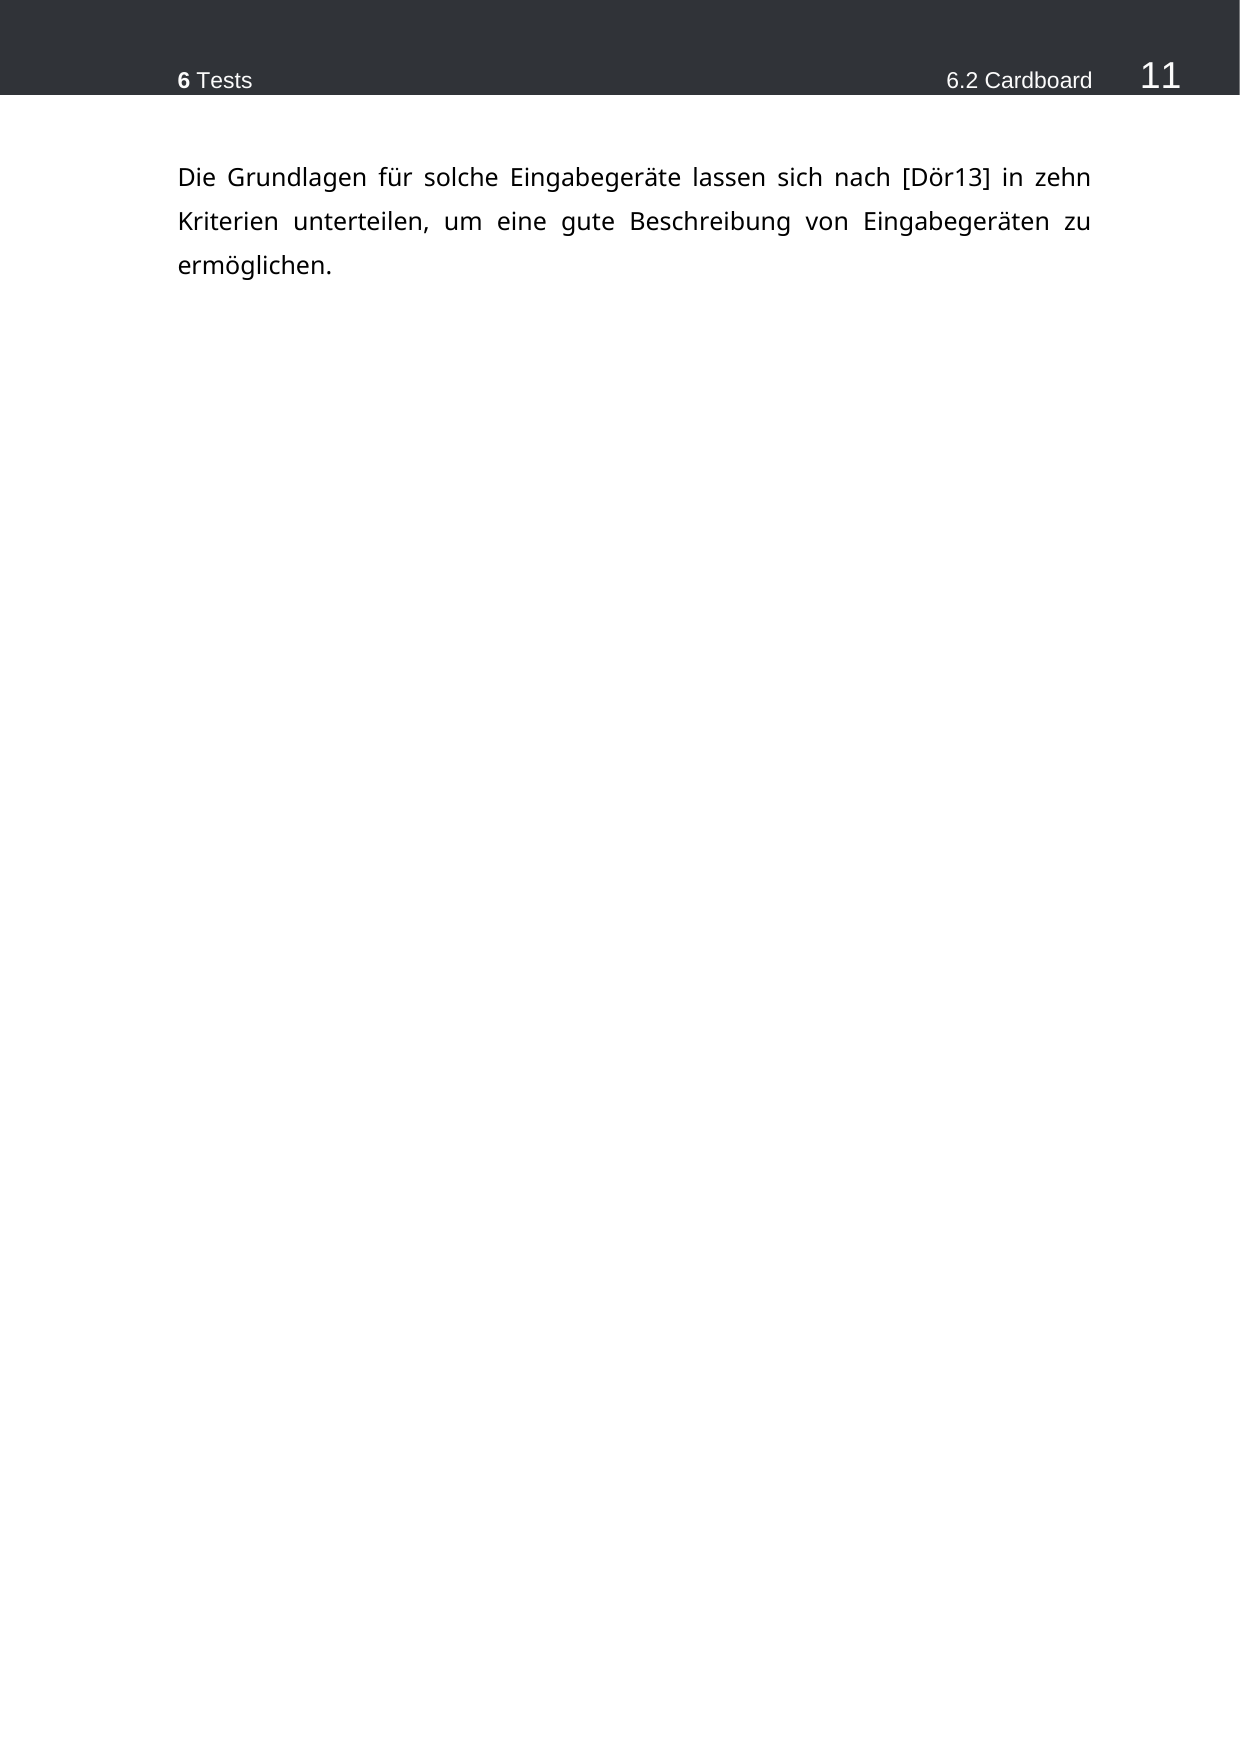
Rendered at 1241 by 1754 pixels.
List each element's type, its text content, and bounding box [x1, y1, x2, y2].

text Die Grundlagen für solche Eingabegeräte lassen sich nach [Dör13] in zehn Kriterien unterteilen, um eine gute Beschreibung von Eingabegeräten zu ermöglichen. [177, 159, 1092, 282]
